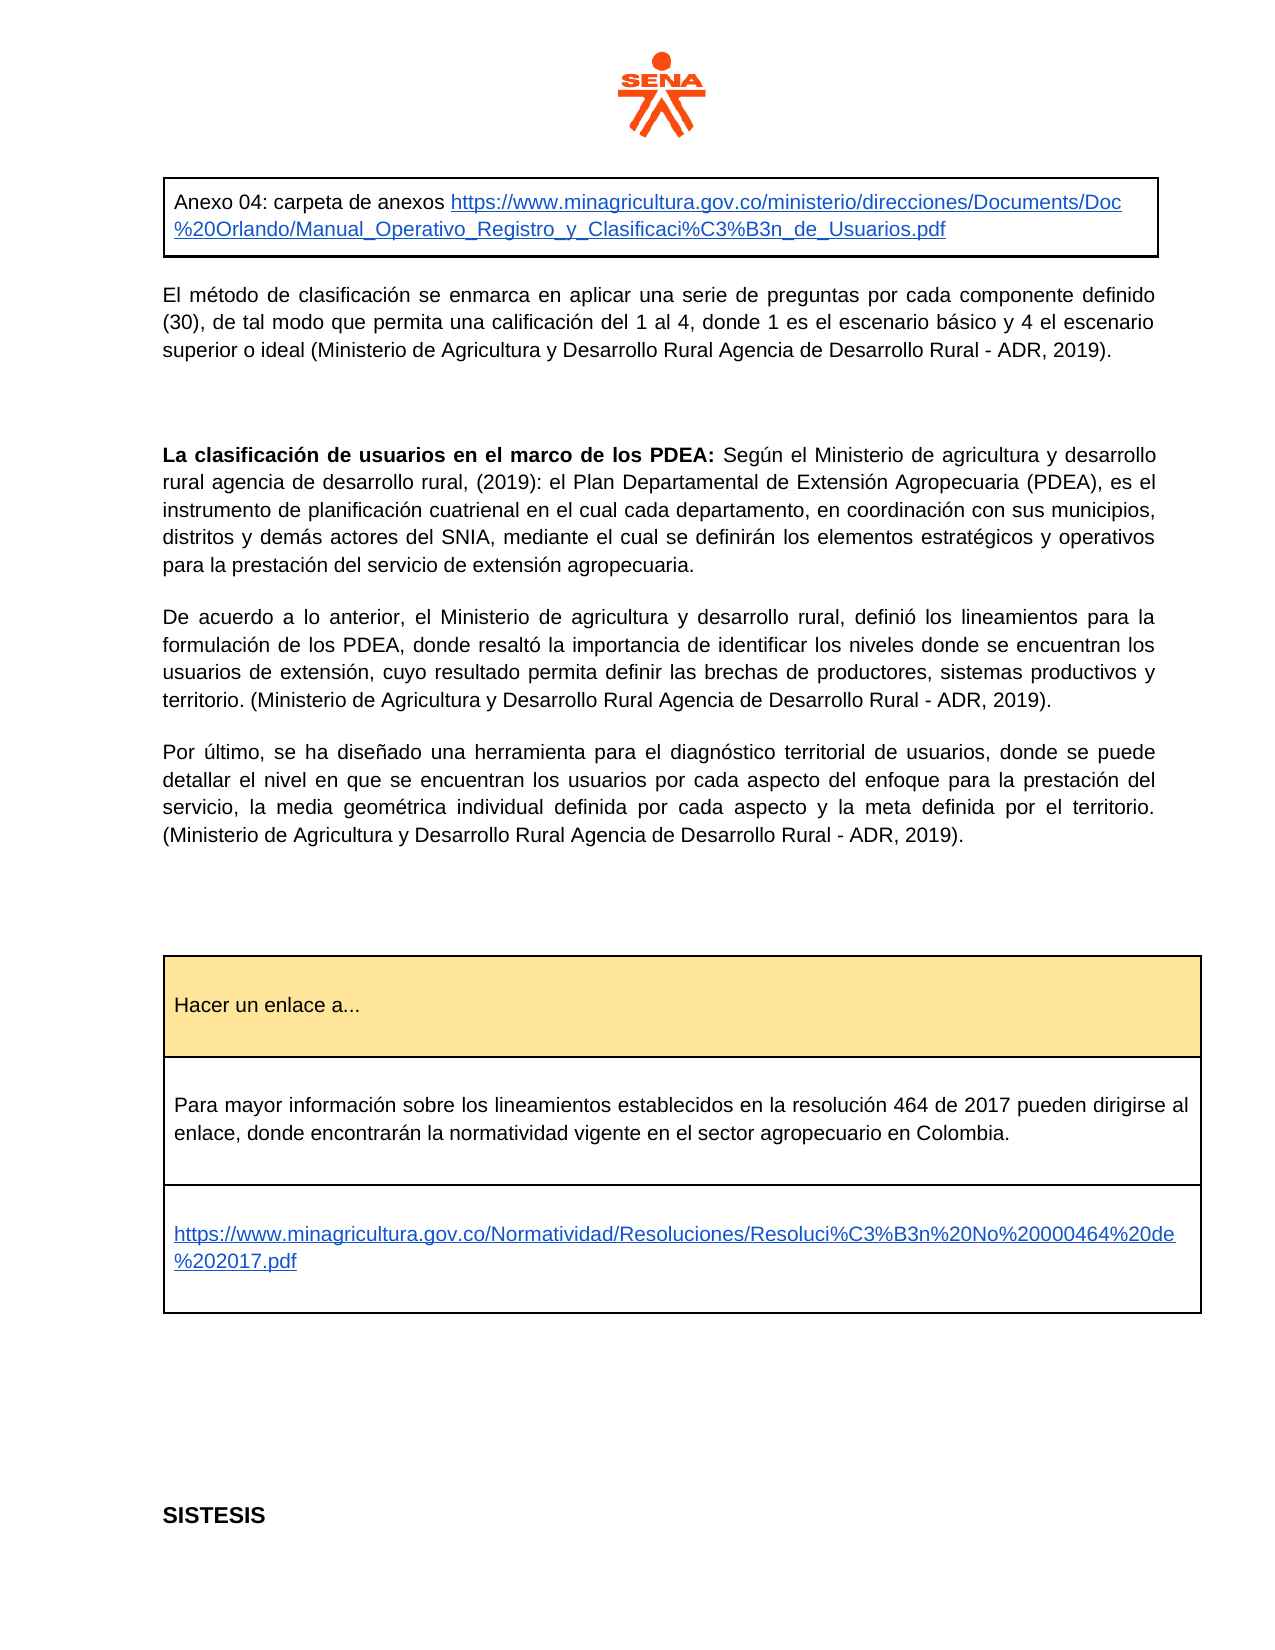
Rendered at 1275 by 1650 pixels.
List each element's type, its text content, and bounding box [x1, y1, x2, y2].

picture [607, 48, 712, 142]
text El método de clasificación se enmarca en aplicar una serie de preguntas por cada componente definido (30), de tal modo que permita una calificación del 1 al 4, donde 1 es el escenario básico y 4 el escenario superior o ideal (Ministerio de Agricultura y Desarrollo Rural Agencia de Desarrollo Rural - ADR, 2019). [162, 282, 1157, 361]
text La clasificación de usuarios en el marco de los PDEA: Según el Ministerio de agricultura y desarrollo rural agencia de desarrollo rural, (2019): el Plan Departamental de Extensión Agropecuaria (PDEA), es el instrumento de planificación cuatrienal en el cual cada departamento, en coordinación con sus municipios, distritos y demás actores del SNIA, mediante el cual se definirán los elementos estratégicos y operativos para la prestación del servicio de extensión agropecuaria. [162, 442, 1157, 576]
table_cell Anexo 04: carpeta de anexos https://www.minagricultura.gov.co/ministerio/direcciones/Documents/Doc%20Orlando/Manual_Operativo_Registro_y_Clasificaci%C3%B3n_de_Usuarios.pdf [165, 179, 1157, 255]
table_cell https://www.minagricultura.gov.co/Normatividad/Resoluciones/Resoluci%C3%B3n%20No%20000464%20de%202017.pdf [165, 1186, 1200, 1312]
table_cell Para mayor información sobre los lineamientos establecidos en la resolución 464 de 2017 pueden dirigirse al enlace, donde encontrarán la normatividad vigente en el sector agropecuario en Colombia. [165, 1058, 1200, 1184]
text SISTESIS [162, 1502, 1157, 1528]
text Por último, se ha diseñado una herramienta para el diagnóstico territorial de usuarios, donde se puede detallar el nivel en que se encuentran los usuarios por cada aspecto del enfoque para la prestación del servicio, la media geométrica individual definida por cada aspecto y la meta definida por el territorio. (Ministerio de Agricultura y Desarrollo Rural Agencia de Desarrollo Rural - ADR, 2019). [162, 740, 1157, 846]
text De acuerdo a lo anterior, el Ministerio de agricultura y desarrollo rural, definió los lineamientos para la formulación de los PDEA, donde resaltó la importancia de identificar los niveles donde se encuentran los usuarios de extensión, cuyo resultado permita definir las brechas de productores, sistemas productivos y territorio. (Ministerio de Agricultura y Desarrollo Rural Agencia de Desarrollo Rural - ADR, 2019). [162, 605, 1157, 711]
table_header Hacer un enlace a... [165, 957, 1200, 1056]
